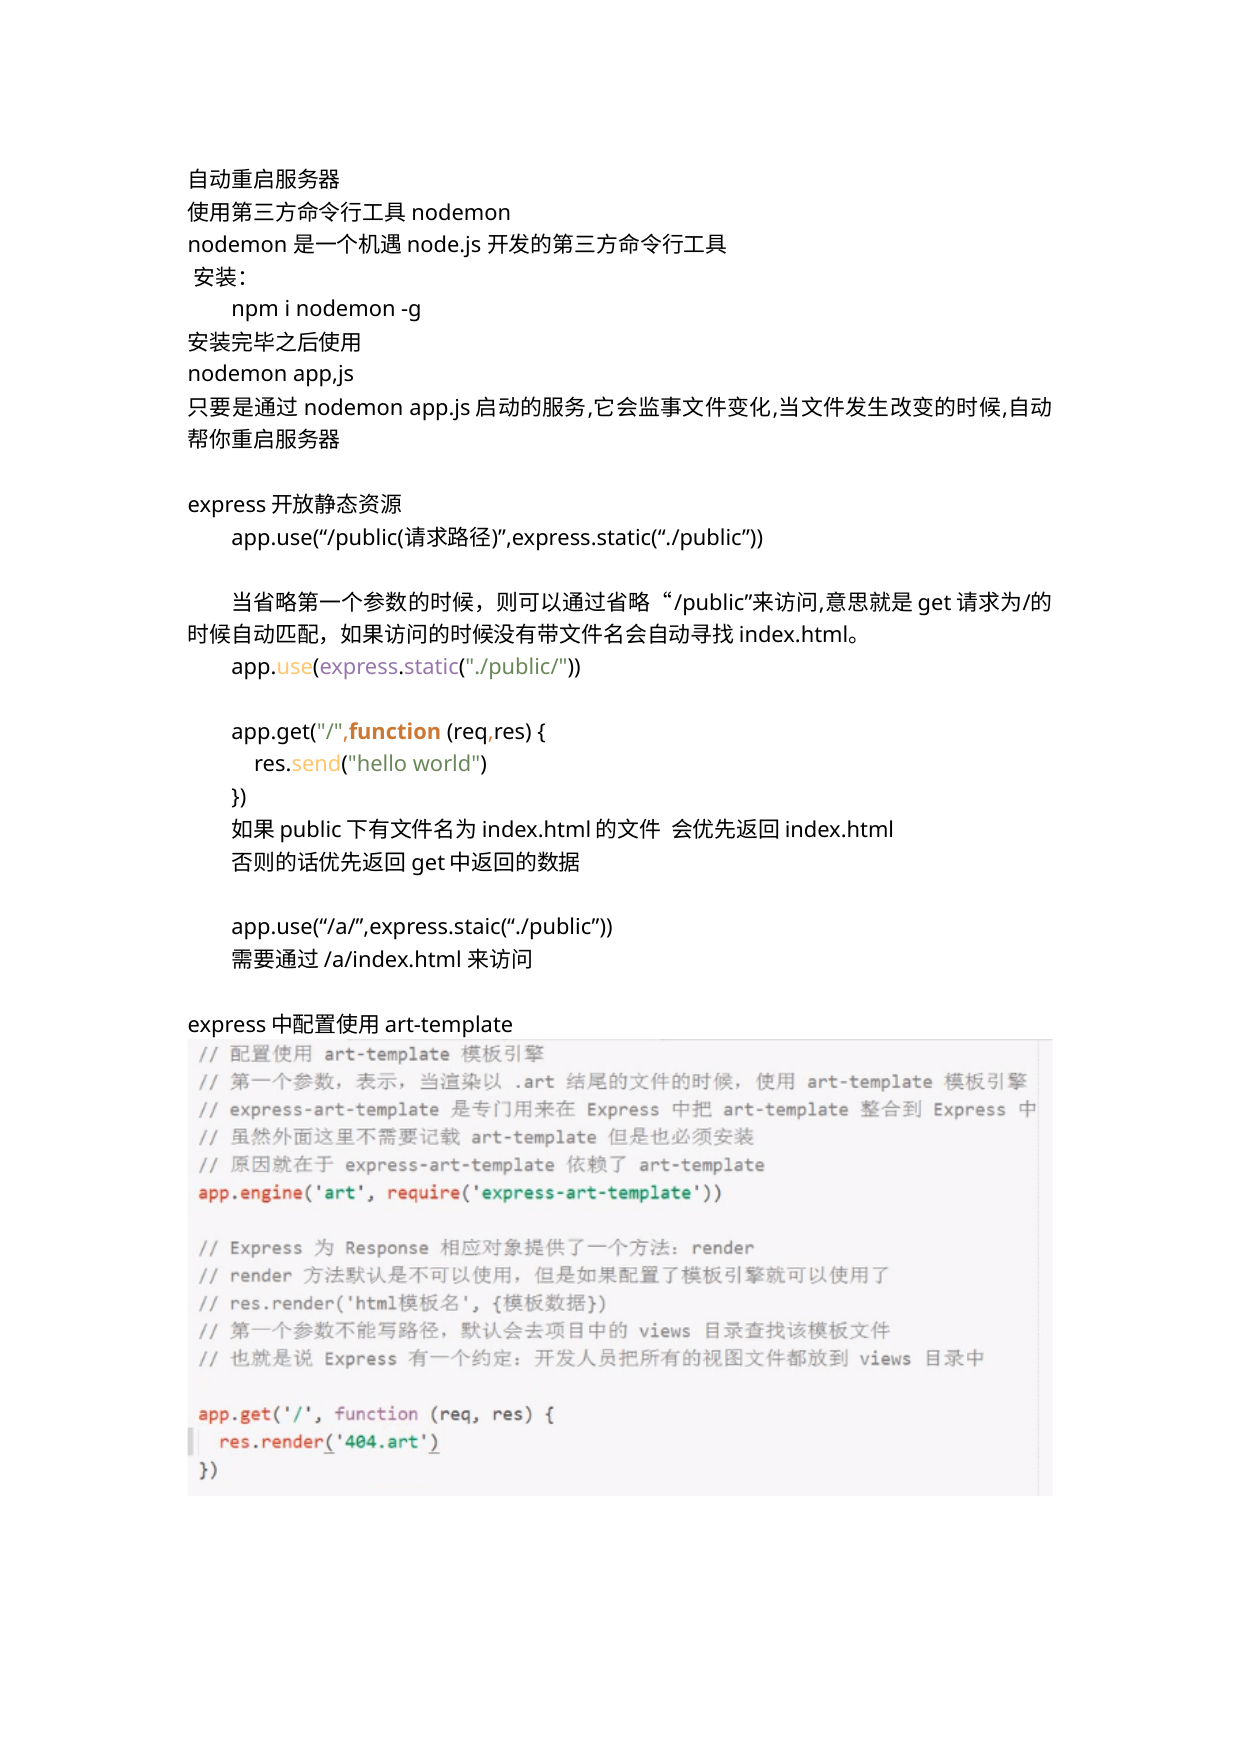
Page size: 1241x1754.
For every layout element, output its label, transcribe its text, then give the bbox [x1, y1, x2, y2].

text app.use(express.static("./public/")) app.get("/",function (req,res) { res.send("hello world") }) [231, 649, 1053, 812]
text 如果public下有文件名为index.html的文件 会优先返回index.html [187, 812, 1053, 844]
text 自动重启服务器 [187, 162, 1053, 194]
text express开放静态资源 [187, 487, 1053, 519]
text 当省略第一个参数的时候，则可以通过省略“/public”来访问,意思就是get请求为/的时候自动匹配，如果访问的时候没有带文件名会自动寻找index.html。 [187, 584, 1053, 649]
text app.use(“/a/”,express.staic(“./public”)) [187, 909, 1053, 942]
text nodemon 是一个机遇node.js 开发的第三方命令行工具 [187, 227, 1053, 259]
text 需要通过 /a/index.html 来访问 [187, 942, 1053, 974]
text 安装完毕之后使用 [187, 324, 1053, 357]
text npm i nodemon -g [187, 292, 1053, 324]
text 安装： [187, 259, 1053, 292]
text 只要是通过nodemon app.js启动的服务,它会监事文件变化,当文件发生改变的时候,自动帮你重启服务器 [187, 389, 1053, 454]
text nodemon app,js [187, 357, 1053, 389]
text express中配置使用art-template [187, 1007, 1053, 1039]
text 否则的话优先返回 get中返回的数据 [187, 844, 1053, 877]
picture [187, 1039, 1053, 1496]
text app.use(“/public(请求路径)”,express.static(“./public”)) [187, 519, 1053, 552]
text 使用第三方命令行工具 nodemon [187, 194, 1053, 227]
